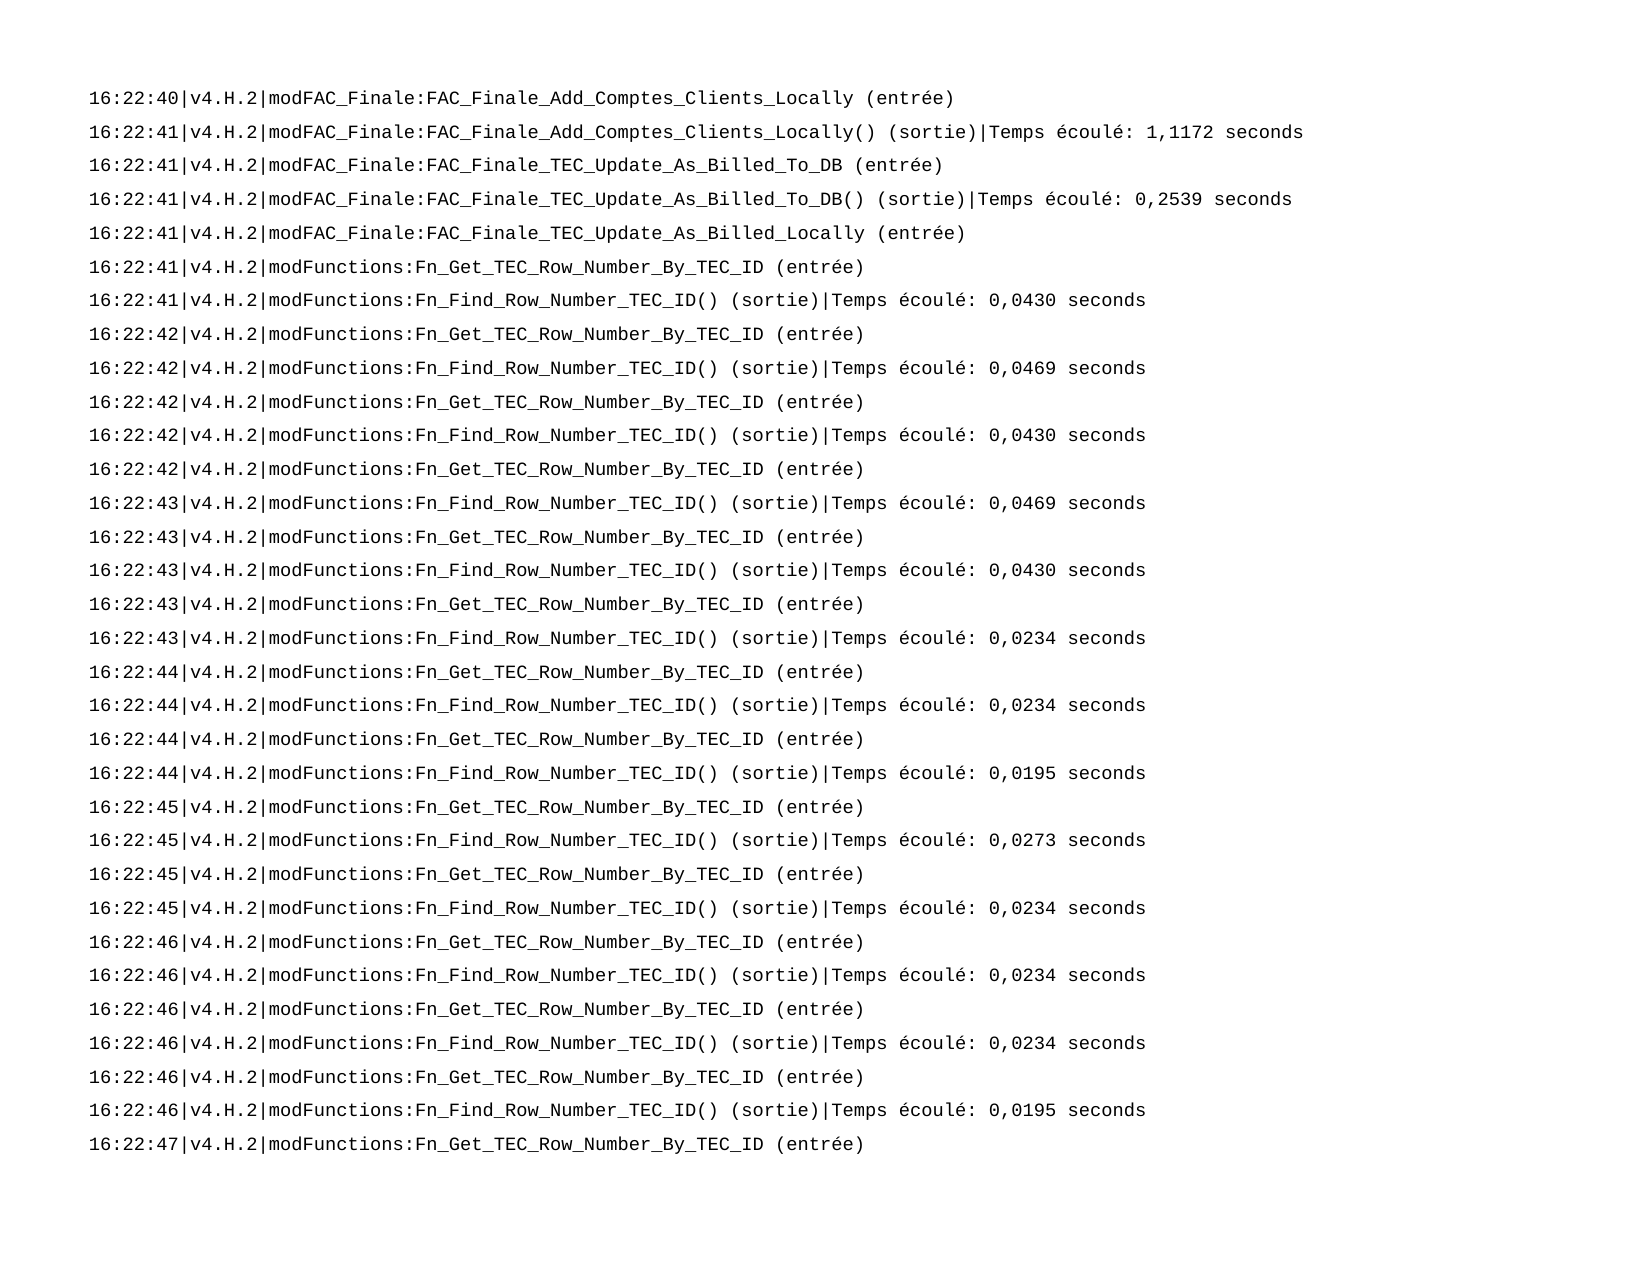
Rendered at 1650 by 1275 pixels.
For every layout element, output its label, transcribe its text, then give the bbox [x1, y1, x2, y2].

text 16:22:41|v4.H.2|modFunctions:Fn_Get_TEC_Row_Number_By_TEC_ID (entrée) [89, 257, 1561, 279]
text 16:22:45|v4.H.2|modFunctions:Fn_Get_TEC_Row_Number_By_TEC_ID (entrée) [89, 865, 1561, 886]
text 16:22:40|v4.H.2|modFAC_Finale:FAC_Finale_Add_Comptes_Clients_Locally (entrée) [89, 89, 1561, 110]
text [89, 1135, 1561, 1156]
text 16:22:41|v4.H.2|modFAC_Finale:FAC_Finale_TEC_Update_As_Billed_To_DB() (sortie)|Temps écoulé: 0,2539 seconds [89, 190, 1561, 211]
text 16:22:44|v4.H.2|modFunctions:Fn_Find_Row_Number_TEC_ID() (sortie)|Temps écoulé: 0,0234 seconds [89, 696, 1561, 717]
text 16:22:43|v4.H.2|modFunctions:Fn_Get_TEC_Row_Number_By_TEC_ID (entrée) [89, 527, 1561, 549]
text 16:22:46|v4.H.2|modFunctions:Fn_Get_TEC_Row_Number_By_TEC_ID (entrée) [89, 1067, 1561, 1089]
text 16:22:44|v4.H.2|modFunctions:Fn_Get_TEC_Row_Number_By_TEC_ID (entrée) [89, 662, 1561, 684]
text 16:22:42|v4.H.2|modFunctions:Fn_Get_TEC_Row_Number_By_TEC_ID (entrée) [89, 460, 1561, 481]
text 16:22:46|v4.H.2|modFunctions:Fn_Find_Row_Number_TEC_ID() (sortie)|Temps écoulé: 0,0234 seconds [89, 1034, 1561, 1055]
text 16:22:45|v4.H.2|modFunctions:Fn_Find_Row_Number_TEC_ID() (sortie)|Temps écoulé: 0,0273 seconds [89, 831, 1561, 852]
text 16:22:42|v4.H.2|modFunctions:Fn_Find_Row_Number_TEC_ID() (sortie)|Temps écoulé: 0,0430 seconds [89, 426, 1561, 447]
text 16:22:42|v4.H.2|modFunctions:Fn_Get_TEC_Row_Number_By_TEC_ID (entrée) [89, 325, 1561, 346]
text 16:22:43|v4.H.2|modFunctions:Fn_Find_Row_Number_TEC_ID() (sortie)|Temps écoulé: 0,0234 seconds [89, 629, 1561, 650]
text 16:22:42|v4.H.2|modFunctions:Fn_Get_TEC_Row_Number_By_TEC_ID (entrée) [89, 392, 1561, 414]
text 16:22:42|v4.H.2|modFunctions:Fn_Find_Row_Number_TEC_ID() (sortie)|Temps écoulé: 0,0469 seconds [89, 359, 1561, 380]
text 16:22:41|v4.H.2|modFAC_Finale:FAC_Finale_TEC_Update_As_Billed_Locally (entrée) [89, 224, 1561, 245]
text 16:22:44|v4.H.2|modFunctions:Fn_Find_Row_Number_TEC_ID() (sortie)|Temps écoulé: 0,0195 seconds [89, 764, 1561, 785]
text 16:22:43|v4.H.2|modFunctions:Fn_Get_TEC_Row_Number_By_TEC_ID (entrée) [89, 595, 1561, 616]
text 16:22:46|v4.H.2|modFunctions:Fn_Get_TEC_Row_Number_By_TEC_ID (entrée) [89, 932, 1561, 954]
text 16:22:43|v4.H.2|modFunctions:Fn_Find_Row_Number_TEC_ID() (sortie)|Temps écoulé: 0,0469 seconds [89, 494, 1561, 515]
text 16:22:46|v4.H.2|modFunctions:Fn_Find_Row_Number_TEC_ID() (sortie)|Temps écoulé: 0,0195 seconds [89, 1101, 1561, 1122]
text 16:22:46|v4.H.2|modFunctions:Fn_Get_TEC_Row_Number_By_TEC_ID (entrée) [89, 1000, 1561, 1021]
text 16:22:41|v4.H.2|modFunctions:Fn_Find_Row_Number_TEC_ID() (sortie)|Temps écoulé: 0,0430 seconds [89, 291, 1561, 312]
text 16:22:43|v4.H.2|modFunctions:Fn_Find_Row_Number_TEC_ID() (sortie)|Temps écoulé: 0,0430 seconds [89, 561, 1561, 582]
text 16:22:41|v4.H.2|modFAC_Finale:FAC_Finale_Add_Comptes_Clients_Locally() (sortie)|Temps écoulé: 1,1172 seconds [89, 122, 1561, 144]
text 16:22:45|v4.H.2|modFunctions:Fn_Find_Row_Number_TEC_ID() (sortie)|Temps écoulé: 0,0234 seconds [89, 899, 1561, 920]
text 16:22:44|v4.H.2|modFunctions:Fn_Get_TEC_Row_Number_By_TEC_ID (entrée) [89, 730, 1561, 751]
text 16:22:41|v4.H.2|modFAC_Finale:FAC_Finale_TEC_Update_As_Billed_To_DB (entrée) [89, 156, 1561, 177]
text 16:22:45|v4.H.2|modFunctions:Fn_Get_TEC_Row_Number_By_TEC_ID (entrée) [89, 797, 1561, 819]
text 16:22:46|v4.H.2|modFunctions:Fn_Find_Row_Number_TEC_ID() (sortie)|Temps écoulé: 0,0234 seconds [89, 966, 1561, 987]
